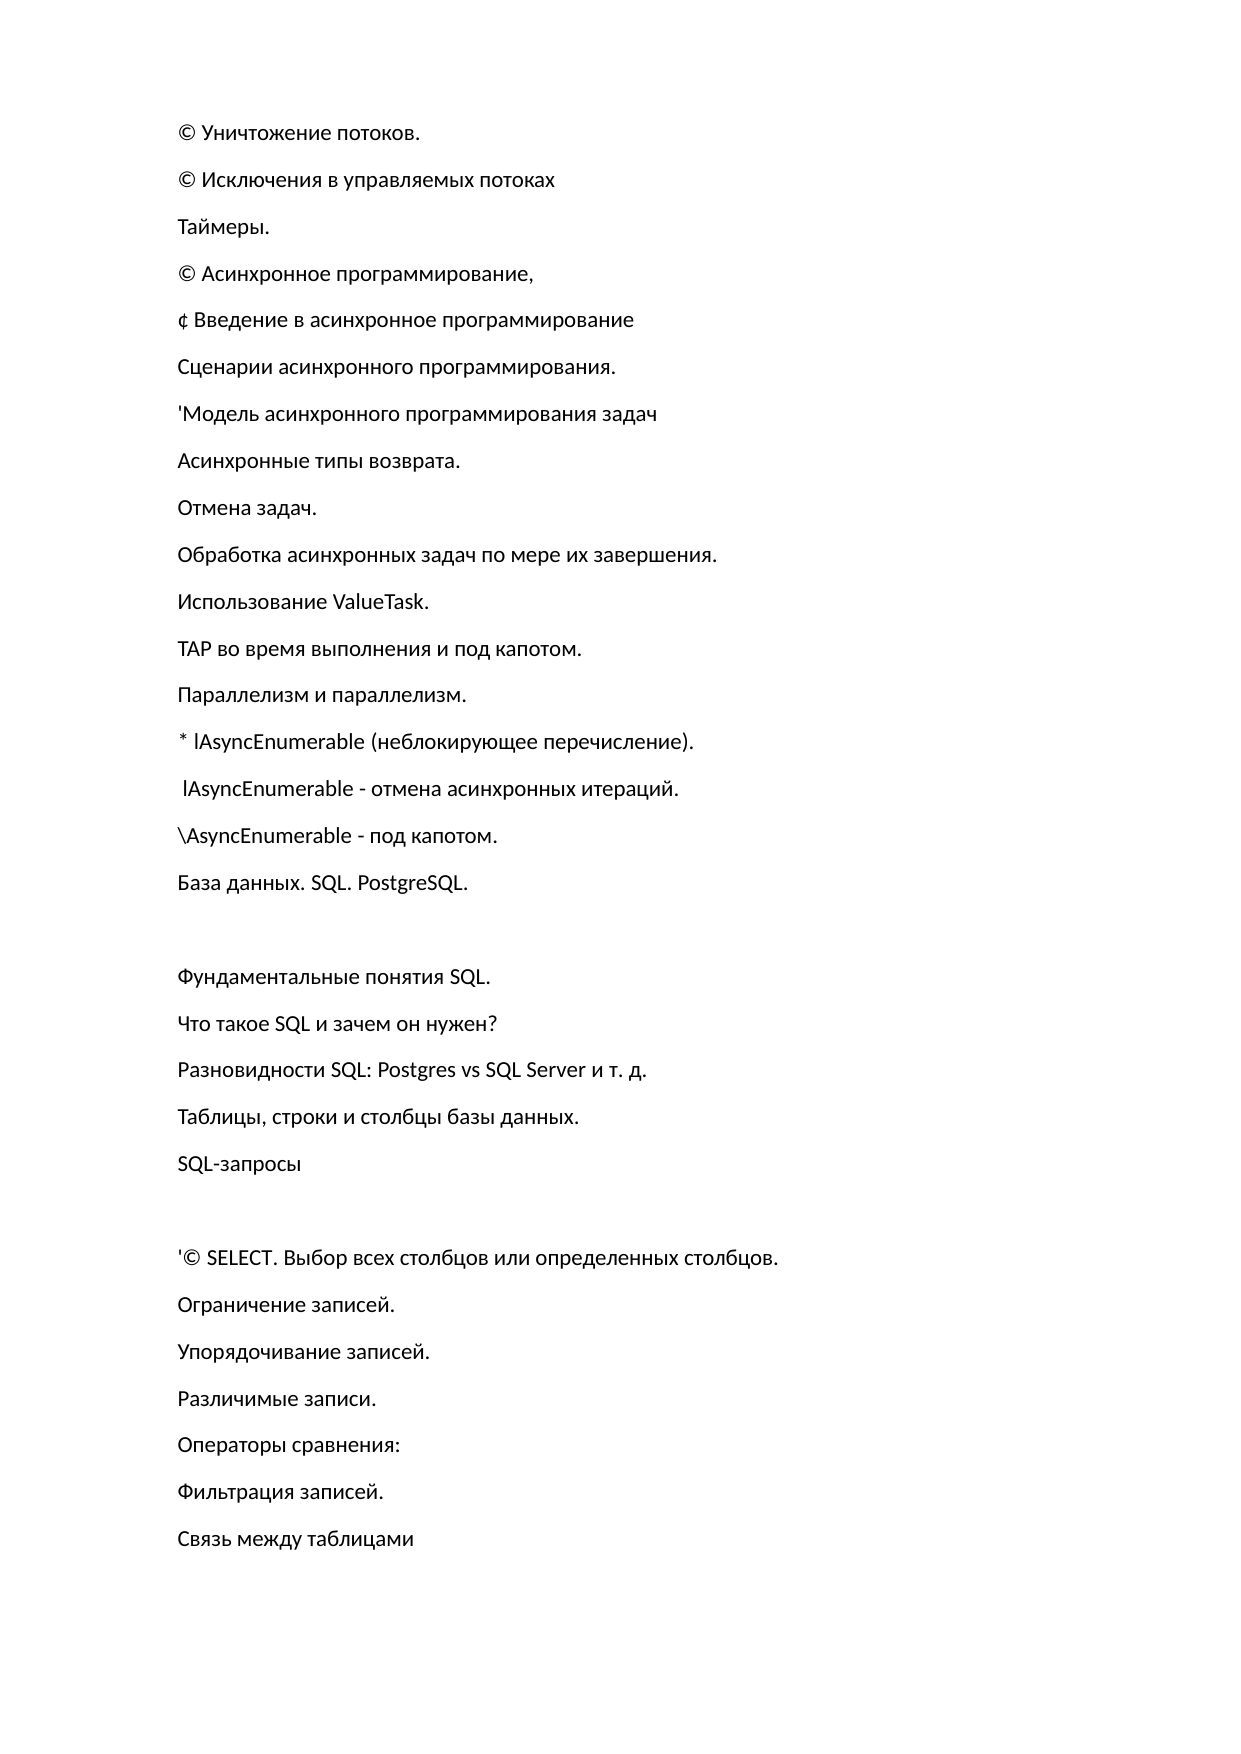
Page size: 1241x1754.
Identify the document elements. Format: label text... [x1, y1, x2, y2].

text \AsyncEnumerable - под капотом. [177, 821, 1152, 849]
text Фундаментальные понятия SQL. [177, 962, 1152, 990]
text Таймеры. [177, 212, 1152, 240]
text Разновидности SQL: Postgres vs SQL Server и т. д. [177, 1056, 1152, 1084]
text Использование ValueTask. [177, 587, 1152, 615]
text lAsyncEnumerable - отмена асинхронных итераций. [177, 774, 1152, 802]
text Связь между таблицами [177, 1524, 1152, 1552]
text © Исключения в управляемых потоках [177, 165, 1152, 193]
text Операторы сравнения: [177, 1431, 1152, 1459]
text SQL-запросы [177, 1149, 1152, 1177]
text TAP во время выполнения и под капотом. [177, 634, 1152, 662]
text © Уничтожение потоков. [177, 118, 1152, 146]
text 'Модель асинхронного программирования задач [177, 399, 1152, 427]
text © Асинхронное программирование, [177, 259, 1152, 287]
text ¢ Введение в асинхронное программирование [177, 306, 1152, 334]
text Таблицы, строки и столбцы базы данных. [177, 1102, 1152, 1131]
text '© SELECT. Выбор всех столбцов или определенных столбцов. [177, 1243, 1152, 1271]
text Обработка асинхронных задач по мере их завершения. [177, 540, 1152, 568]
text Различимые записи. [177, 1384, 1152, 1412]
text * lAsyncEnumerable (неблокирующее перечисление). [177, 727, 1152, 756]
text База данных. SQL. PostgreSQL. [177, 868, 1152, 896]
text Что такое SQL и зачем он нужен? [177, 1009, 1152, 1037]
text Ограничение записей. [177, 1290, 1152, 1318]
text Фильтрация записей. [177, 1477, 1152, 1506]
text Сценарии асинхронного программирования. [177, 352, 1152, 381]
text Упорядочивание записей. [177, 1337, 1152, 1365]
text Асинхронные типы возврата. [177, 446, 1152, 474]
text Отмена задач. [177, 493, 1152, 521]
text Параллелизм и параллелизм. [177, 681, 1152, 709]
